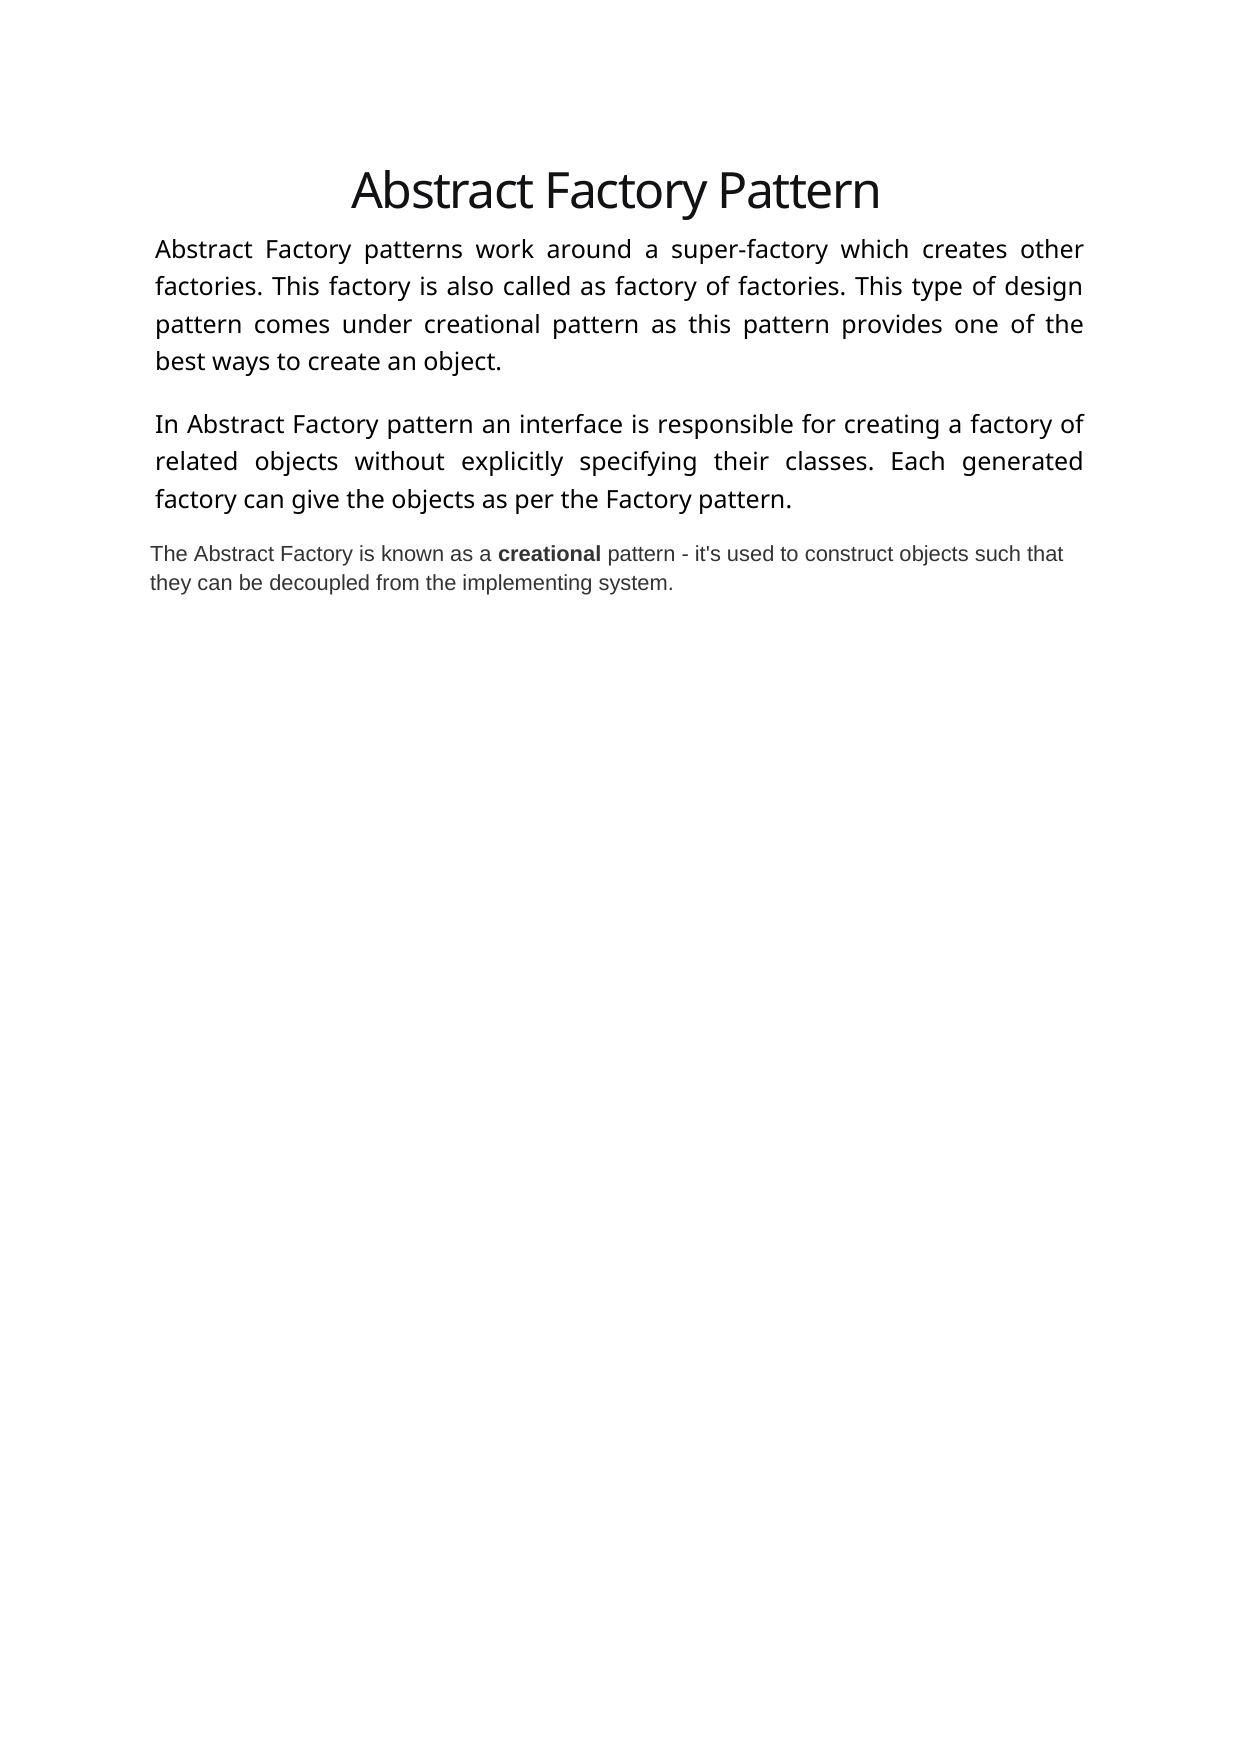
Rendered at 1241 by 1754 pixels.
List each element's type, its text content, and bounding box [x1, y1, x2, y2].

text Abstract Factory Pattern [150, 155, 1085, 223]
text In Abstract Factory pattern an interface is responsible for creating a factory of related objects without explicitly specifying their classes. Each generated factory can give the objects as per the Factory pattern. [155, 403, 1085, 516]
text Abstract Factory patterns work around a super-factory which creates other factories. This factory is also called as factory of factories. This type of design pattern comes under creational pattern as this pattern provides one of the best ways to create an object. [155, 228, 1085, 378]
text The Abstract Factory is known as a creational pattern - it's used to construct objects such that they can be decoupled from the implementing system. [150, 541, 1090, 595]
